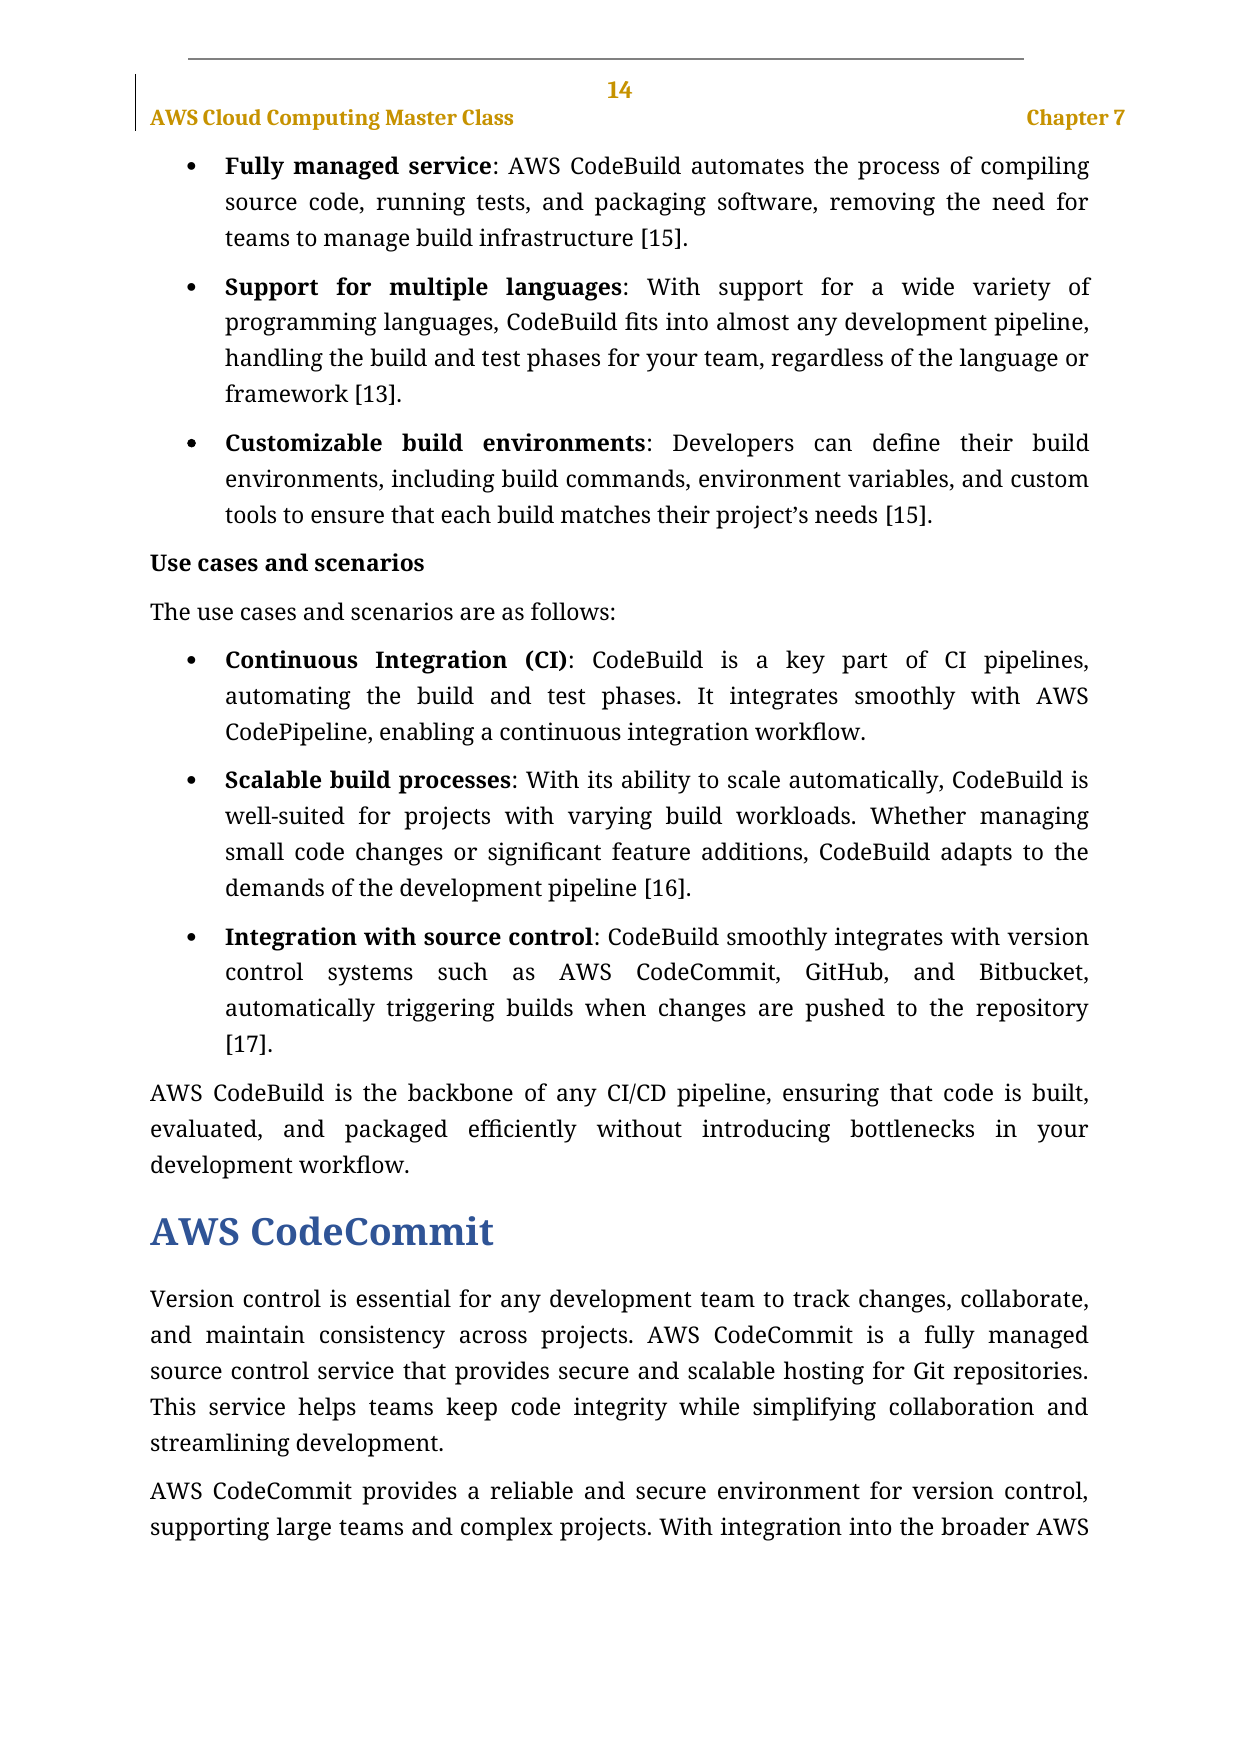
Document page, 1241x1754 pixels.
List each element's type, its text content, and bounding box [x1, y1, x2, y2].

list Scalable build processes: With its ability to scale automatically, CodeBuild is well-suited for projects with varying build workloads. Whether managing small code changes or significant feature additions, CodeBuild adapts to the demands of the development pipeline . [187, 764, 1090, 903]
list Fully managed service: AWS CodeBuild automates the process of compiling source code, running tests, and packaging software, removing the need for teams to manage build infrastructure . [187, 150, 1090, 253]
text Version control is essential for any development team to track changes, collaborate, and maintain consistency across projects. AWS CodeCommit is a fully managed source control service that provides secure and scalable hosting for Git repositories. This service helps teams keep code integrity while simplifying collaboration and streamlining development. [150, 1283, 1090, 1458]
list Support for multiple languages: With support for a wide variety of programming languages, CodeBuild fits into almost any development pipeline, handling the build and test phases for your team, regardless of the language or framework . [187, 270, 1090, 409]
text AWS CodeBuild is the backbone of any CI/CD pipeline, ensuring that code is built, evaluated, and packaged efficiently without introducing bottlenecks in your development workflow. [150, 1077, 1090, 1180]
list Integration with source control: CodeBuild smoothly integrates with version control systems such as AWS CodeCommit, GitHub, and Bitbucket, automatically triggering builds when changes are pushed to the repository . [187, 920, 1090, 1059]
text The use cases and scenarios are as follows: [150, 595, 1090, 627]
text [150, 1475, 1090, 1542]
subtitle AWS CodeCommit [150, 1205, 1090, 1256]
text Use cases and scenarios [150, 547, 1090, 578]
list Customizable build environments: Developers can define their build environments, including build commands, environment variables, and custom tools to ensure that each build matches their project’s needs . [187, 427, 1090, 530]
list Continuous Integration (CI): CodeBuild is a key part of CI pipelines, automating the build and test phases. It integrates smoothly with AWS CodePipeline, enabling a continuous integration workflow. [187, 644, 1090, 747]
